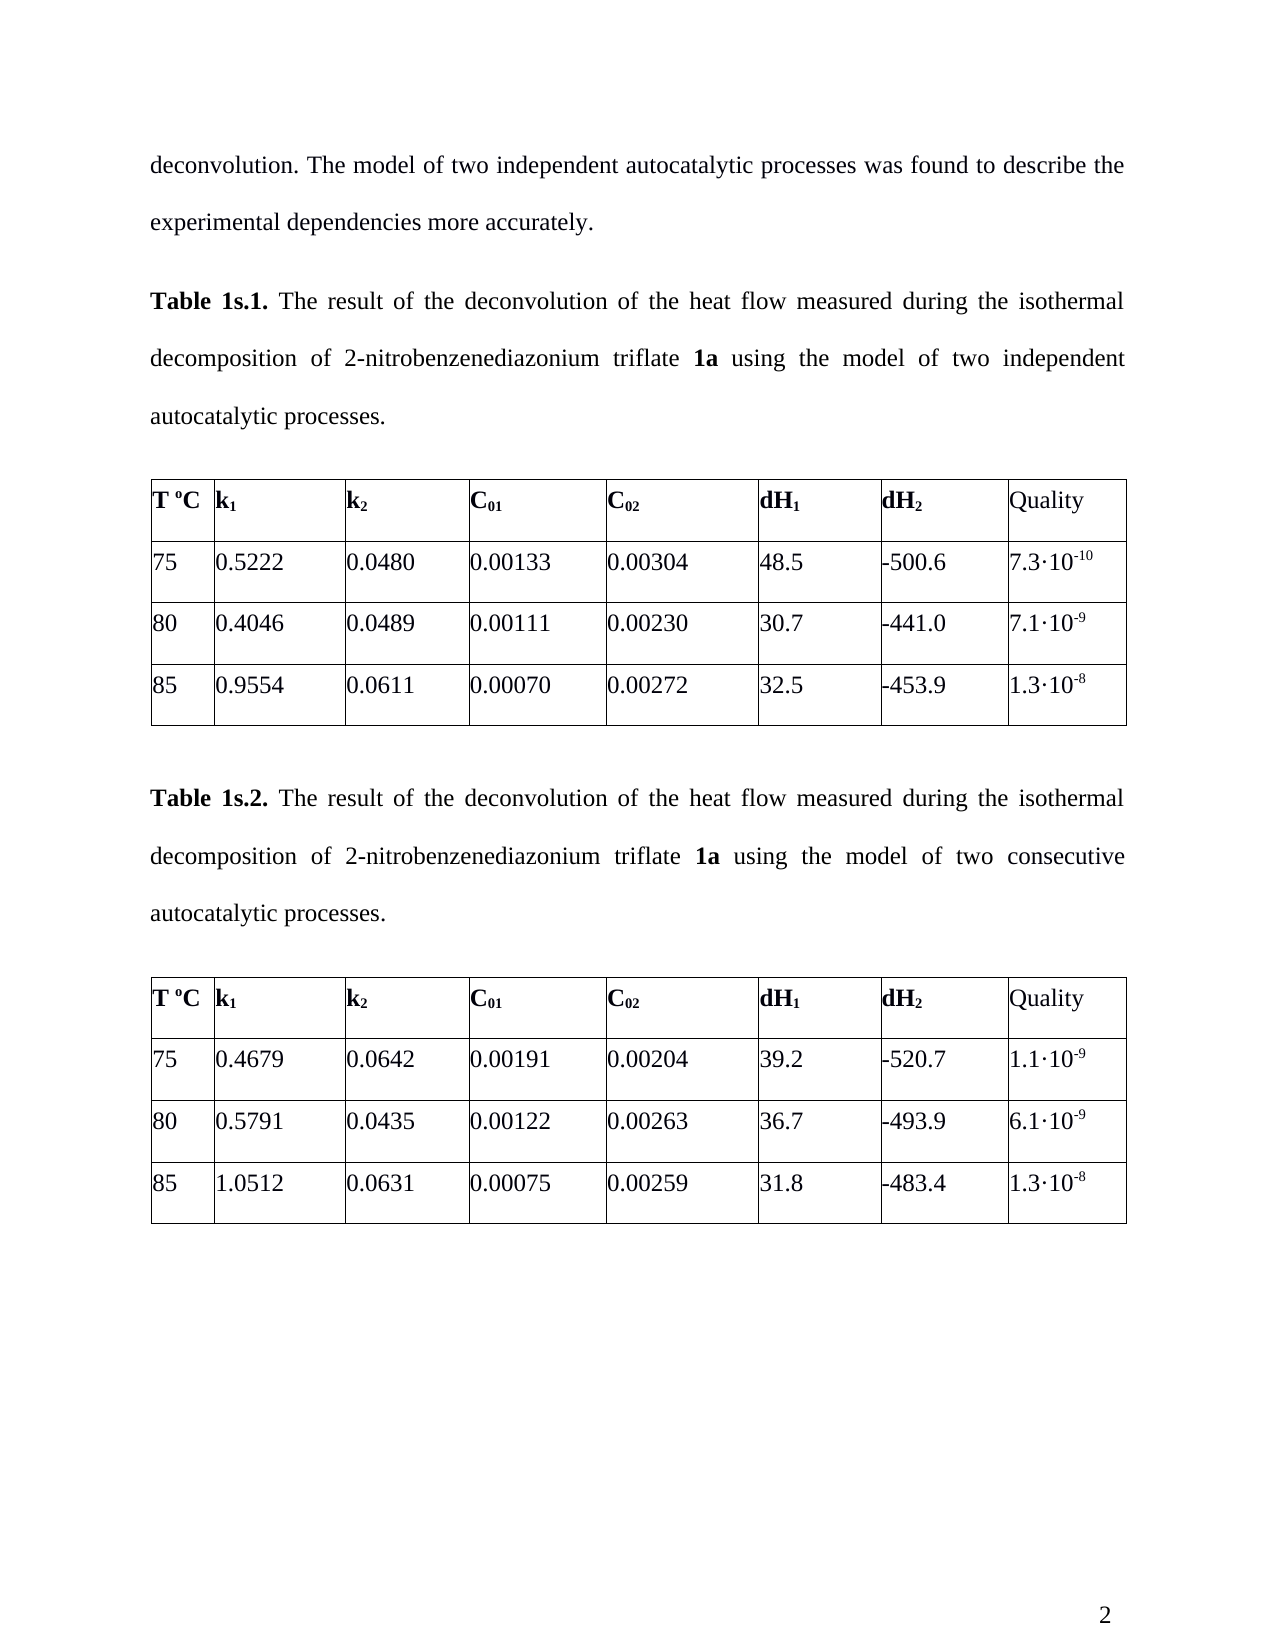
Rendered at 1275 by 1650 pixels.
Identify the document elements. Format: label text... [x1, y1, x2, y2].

table_cell 75 [152, 542, 214, 602]
table_cell -441.0 [882, 603, 1008, 664]
table_cell 30.7 [759, 603, 881, 664]
table_cell 0.00230 [607, 603, 758, 664]
table_header C02 [607, 480, 758, 541]
table_cell -500.6 [882, 542, 1008, 602]
table_header k1 [215, 480, 345, 541]
table_cell 80 [152, 1101, 214, 1161]
table_header T оС [152, 480, 214, 541]
table_cell 0.00075 [470, 1163, 606, 1223]
title Table 1s.1. The result of the deconvolution of the heat flow measured during the isothermal decomposition of 2-nitrobenzenediazonium triflate 1a using the model of two independent autocatalytic processes. [150, 286, 1125, 429]
table_cell 0.0489 [346, 603, 469, 664]
table_header Quality [1009, 480, 1126, 541]
table_cell 0.5222 [215, 542, 345, 602]
table_cell 0.0435 [346, 1101, 469, 1161]
table_cell -520.7 [882, 1039, 1008, 1100]
table_cell 0.00263 [607, 1101, 758, 1161]
table_header C02 [607, 978, 758, 1038]
title Table 1s.2. The result of the deconvolution of the heat flow measured during the isothermal decomposition of 2-nitrobenzenediazonium triflate 1a using the model of two consecutive autocatalytic processes. [150, 783, 1125, 927]
table_cell 0.00204 [607, 1039, 758, 1100]
table_cell 0.0611 [346, 665, 469, 725]
table_cell 7.1·10-9 [1009, 603, 1126, 664]
table_header k2 [346, 978, 469, 1038]
table_cell 0.00070 [470, 665, 606, 725]
table_header dH1 [759, 480, 881, 541]
table_cell 0.4046 [215, 603, 345, 664]
table_cell 0.9554 [215, 665, 345, 725]
table_cell 31.8 [759, 1163, 881, 1223]
table_cell 6.1·10-9 [1009, 1101, 1126, 1161]
table_cell 32.5 [759, 665, 881, 725]
table_cell 1.3·10-8 [1009, 665, 1126, 725]
table_cell 48.5 [759, 542, 881, 602]
table_cell 85 [152, 1163, 214, 1223]
table_header dH1 [759, 978, 881, 1038]
table_cell 0.4679 [215, 1039, 345, 1100]
table_header k1 [215, 978, 345, 1038]
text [150, 150, 1125, 236]
table_cell 0.0480 [346, 542, 469, 602]
table_cell 80 [152, 603, 214, 664]
table_header T оС [152, 978, 214, 1038]
table_cell 1.1·10-9 [1009, 1039, 1126, 1100]
table_cell 0.00133 [470, 542, 606, 602]
table_cell -453.9 [882, 665, 1008, 725]
table_header k2 [346, 480, 469, 541]
table_cell 0.00259 [607, 1163, 758, 1223]
table_cell 1.3·10-8 [1009, 1163, 1126, 1223]
table_cell 0.00122 [470, 1101, 606, 1161]
table_cell 0.00111 [470, 603, 606, 664]
table_cell 36.7 [759, 1101, 881, 1161]
table_header Quality [1009, 978, 1126, 1038]
table_cell 0.5791 [215, 1101, 345, 1161]
table_cell 7.3·10-10 [1009, 542, 1126, 602]
table_cell 1.0512 [215, 1163, 345, 1223]
table_header C01 [470, 978, 606, 1038]
table_cell 39.2 [759, 1039, 881, 1100]
table_cell 0.0642 [346, 1039, 469, 1100]
table_cell -483.4 [882, 1163, 1008, 1223]
table_cell 75 [152, 1039, 214, 1100]
table_header C01 [470, 480, 606, 541]
table_header dH2 [882, 978, 1008, 1038]
table_cell 0.00272 [607, 665, 758, 725]
table_cell 0.00191 [470, 1039, 606, 1100]
table_header dH2 [882, 480, 1008, 541]
table_cell 0.00304 [607, 542, 758, 602]
table_cell 85 [152, 665, 214, 725]
table_cell 0.0631 [346, 1163, 469, 1223]
table_cell -493.9 [882, 1101, 1008, 1161]
